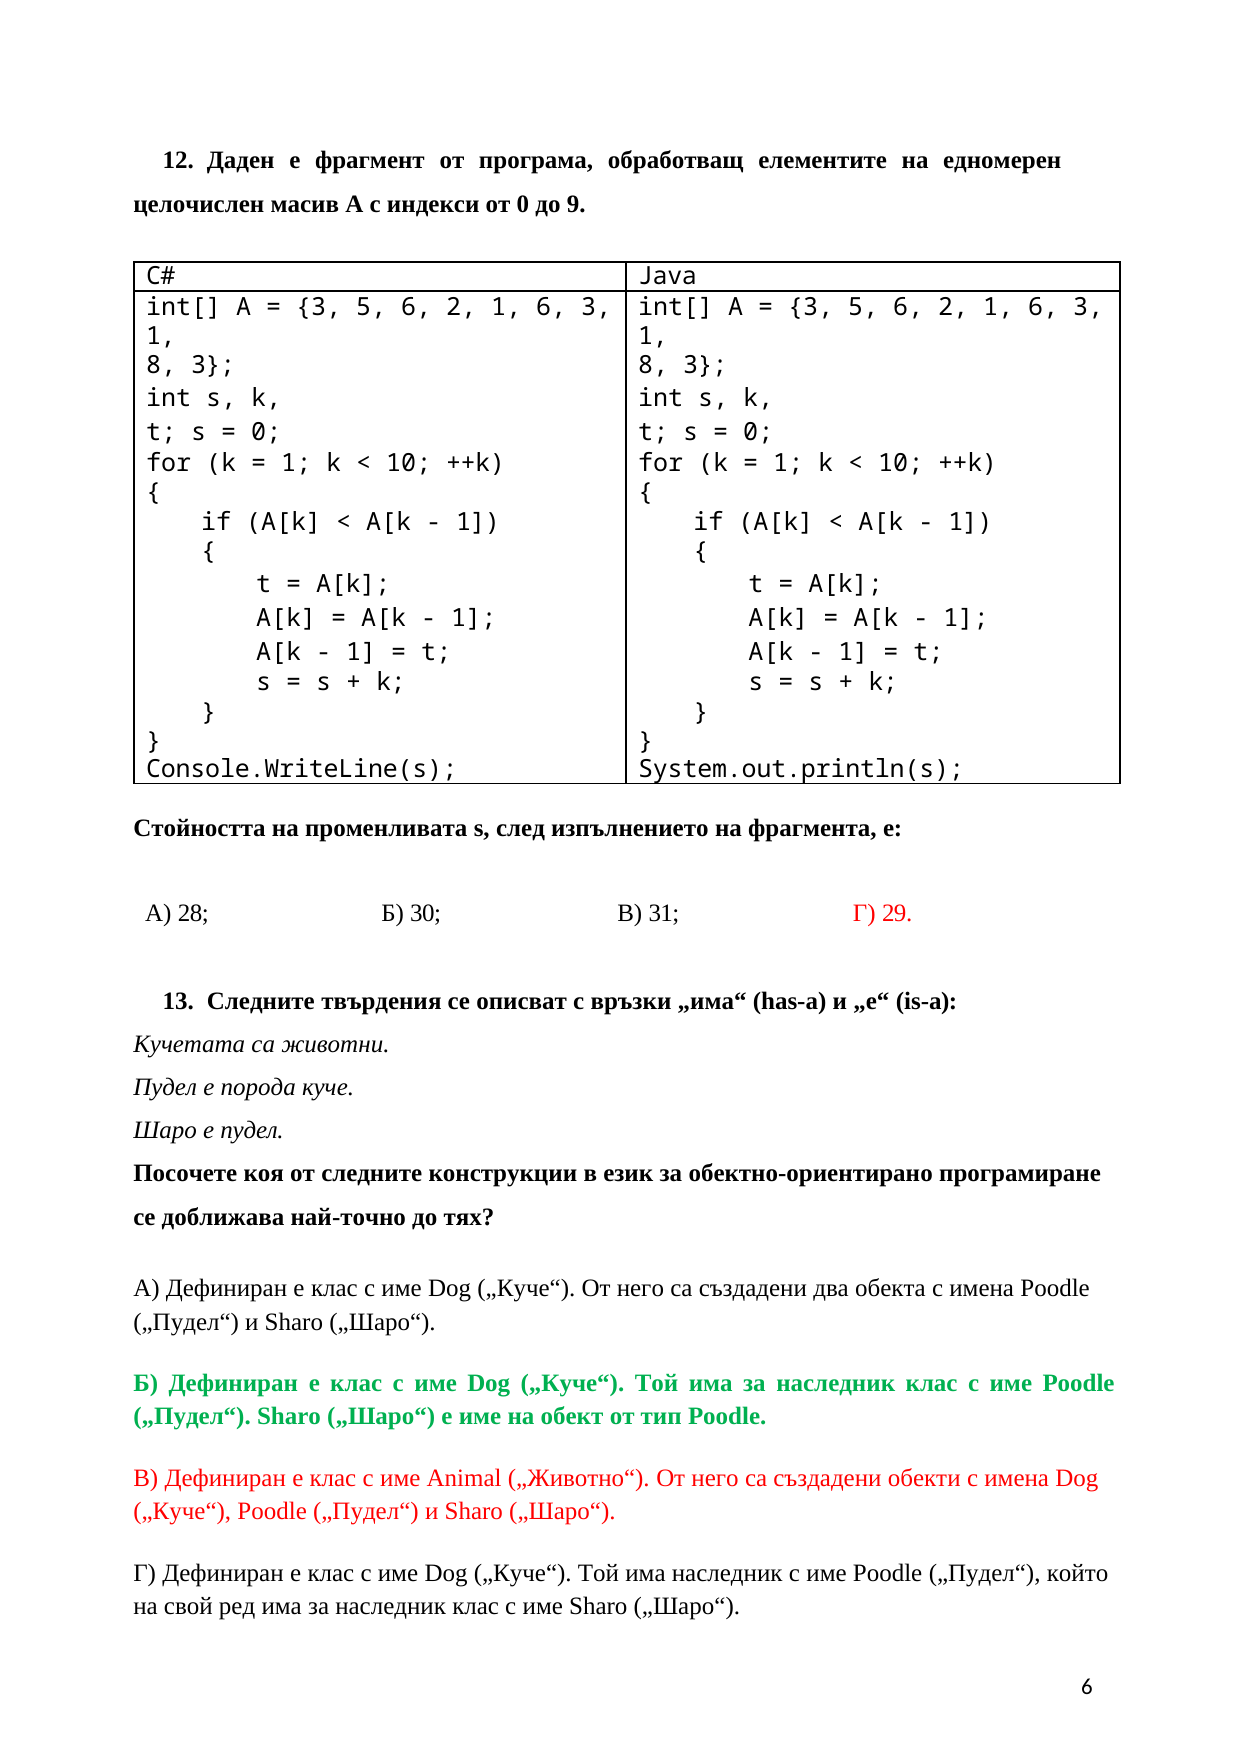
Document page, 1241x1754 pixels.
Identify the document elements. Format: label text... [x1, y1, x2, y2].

table_header В) 31; [529, 901, 766, 928]
text А) Дефиниран е клас с име Dog („Куче“). От него са създадени два обекта с имена Poodle („Пудел“) и Sharo („Шаро“). [133, 1273, 1146, 1335]
text Посочете коя от следните конструкции в език за обектно-ориентирано програмиране се доближава най-точно до тях? [133, 1158, 1109, 1230]
text В) Дефиниран е клас с име Animal („Животно“). От него са създадени обекти с имена Dog („Куче“), Poodle („Пудел“) и Sharo („Шаро“). [133, 1463, 1111, 1525]
table_header Б) 30; [295, 901, 529, 928]
text Б) Дефиниран е клас с име Dog („Куче“). Той има за наследник клас с име Poodle („Пудел“). Sharo („Шаро“) е име на обект от тип Poodle. [133, 1368, 1146, 1430]
text Шаро е пудел. [133, 1115, 1146, 1144]
text Кучетата са животни. Пудел е порода куче. [133, 1029, 447, 1101]
text 6 [119, 1672, 1093, 1700]
table_header Java [627, 263, 1119, 290]
table_header Г) 29. [766, 901, 918, 928]
table_cell int[] A = {3, 5, 6, 2, 1, 6, 3, 1, 8, 3}; int s, k, t; s = 0; for (k = 1; k < 10; ++k) { if (A[k] < A[k - 1]) { t = A[k]; A[k] = A[k - 1]; A[k - 1] = t; s = s + k; } } Console.WriteLine(s); [135, 292, 625, 782]
table_cell int[] A = {3, 5, 6, 2, 1, 6, 3, 1, 8, 3}; int s, k, t; s = 0; for (k = 1; k < 10; ++k) { if (A[k] < A[k - 1]) { t = A[k]; A[k] = A[k - 1]; A[k - 1] = t; s = s + k; } } System.out.println(s); [627, 292, 1119, 782]
text Г) Дефиниран е клас с име Dog („Куче“). Той има наследник с име Poodle („Пудел“), който на свой ред има за наследник клас с име Sharo („Шаро“). [133, 1558, 1109, 1620]
table_header C# [135, 263, 625, 290]
list Даден е фрагмент от програма, обработващ елементите на едномерен целочислен масив A с индекси от 0 до 9. [133, 145, 1093, 217]
list Следните твърдения се описват с връзки „има“ (has-a) и „е“ (is-a): [162, 986, 1146, 1015]
text Стойността на променливата s, след изпълнението на фрагмента, е: [133, 813, 1146, 842]
table_header А) 28; [140, 901, 295, 928]
